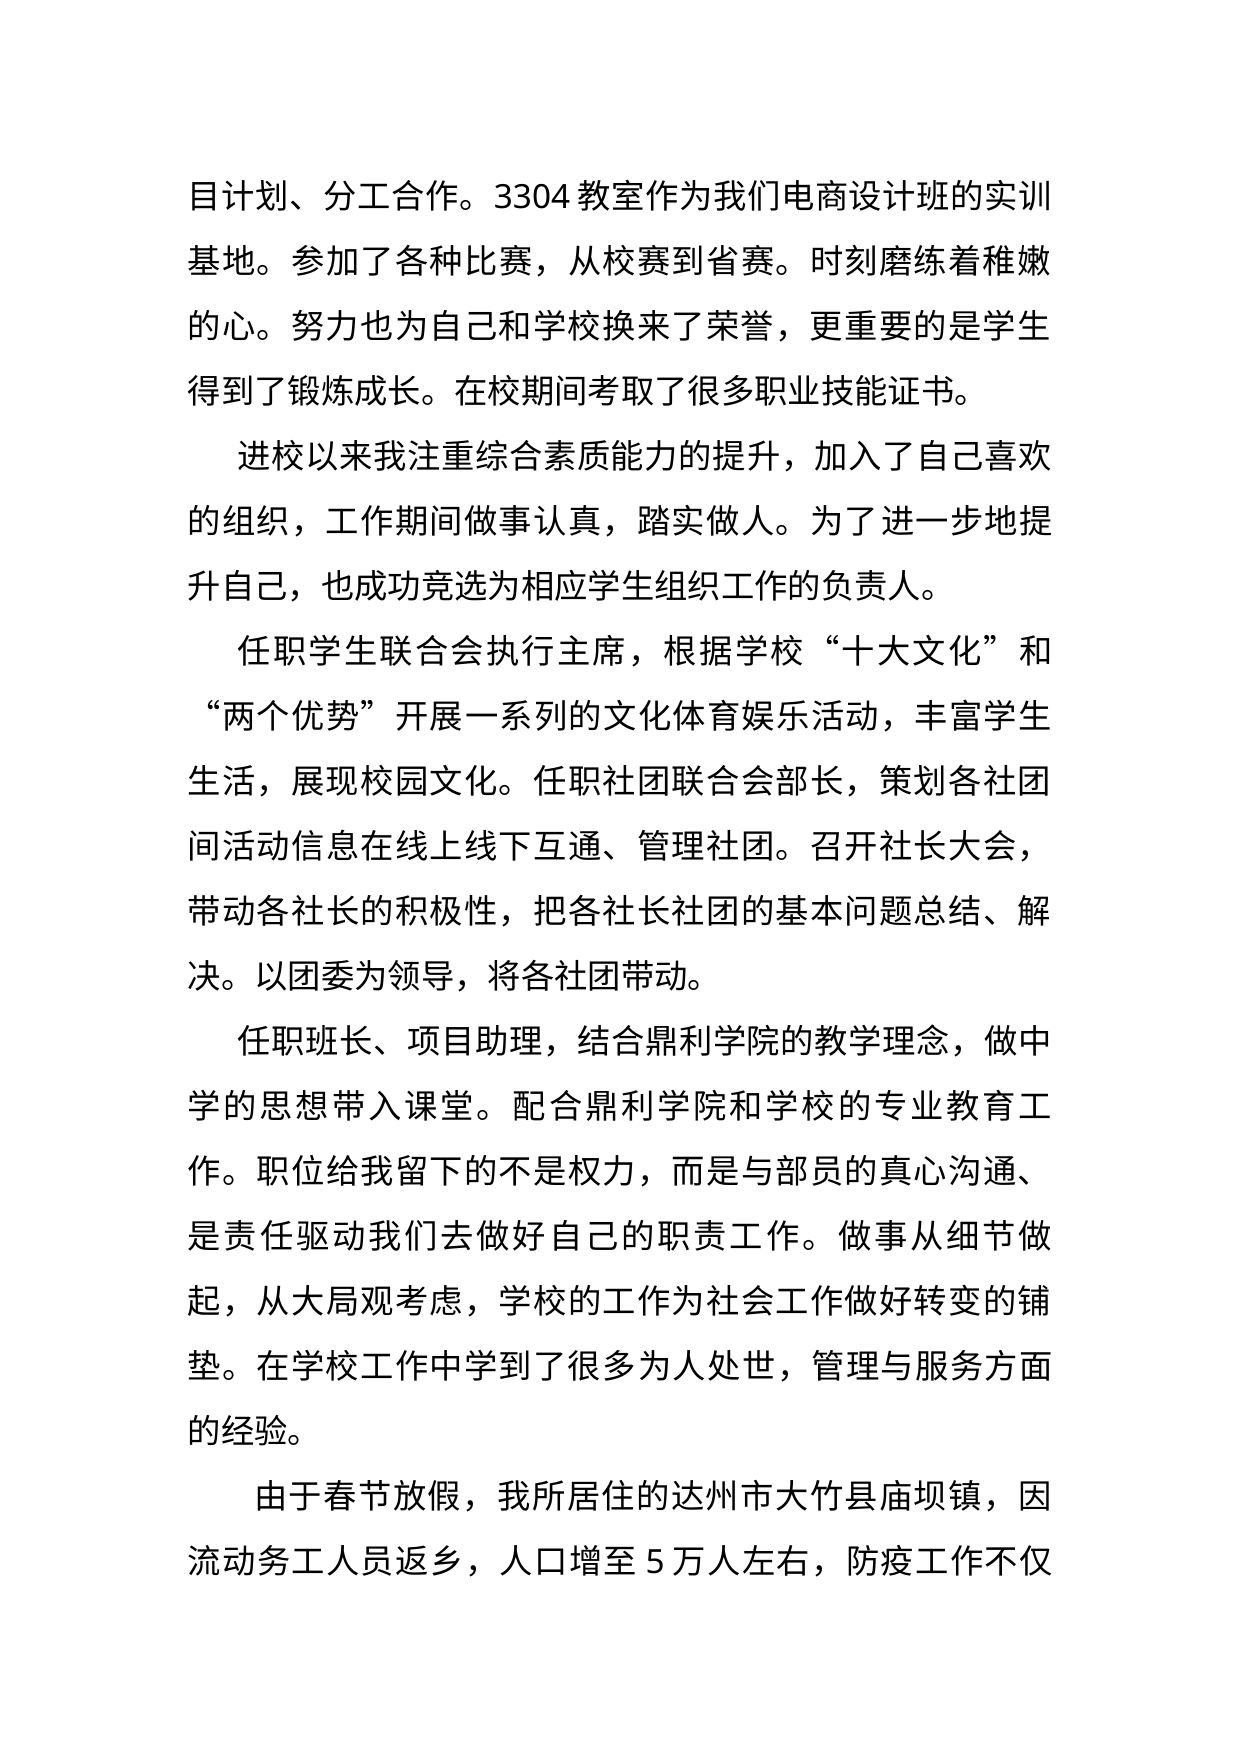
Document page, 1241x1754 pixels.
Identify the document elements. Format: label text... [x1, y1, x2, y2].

list 任职学生联合会执行主席，根据学校“十大文化”和“两个优势”开展一系列的文化体育娱乐活动，丰富学生生活，展现校园文化。任职社团联合会部长，策划各社团间活动信息在线上线下互通、管理社团。召开社长大会，带动各社长的积极性，把各社长社团的基本问题总结、解决。以团委为领导，将各社团带动。 [187, 617, 1053, 1007]
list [187, 162, 1053, 422]
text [187, 1462, 1053, 1592]
list 进校以来我注重综合素质能力的提升，加入了自己喜欢的组织，工作期间做事认真，踏实做人。为了进一步地提升自己，也成功竞选为相应学生组织工作的负责人。 [187, 422, 1053, 617]
list 任职班长、项目助理，结合鼎利学院的教学理念，做中学的思想带入课堂。配合鼎利学院和学校的专业教育工作。职位给我留下的不是权力，而是与部员的真心沟通、是责任驱动我们去做好自己的职责工作。做事从细节做起，从大局观考虑，学校的工作为社会工作做好转变的铺垫。在学校工作中学到了很多为人处世，管理与服务方面的经验。 [187, 1007, 1053, 1462]
